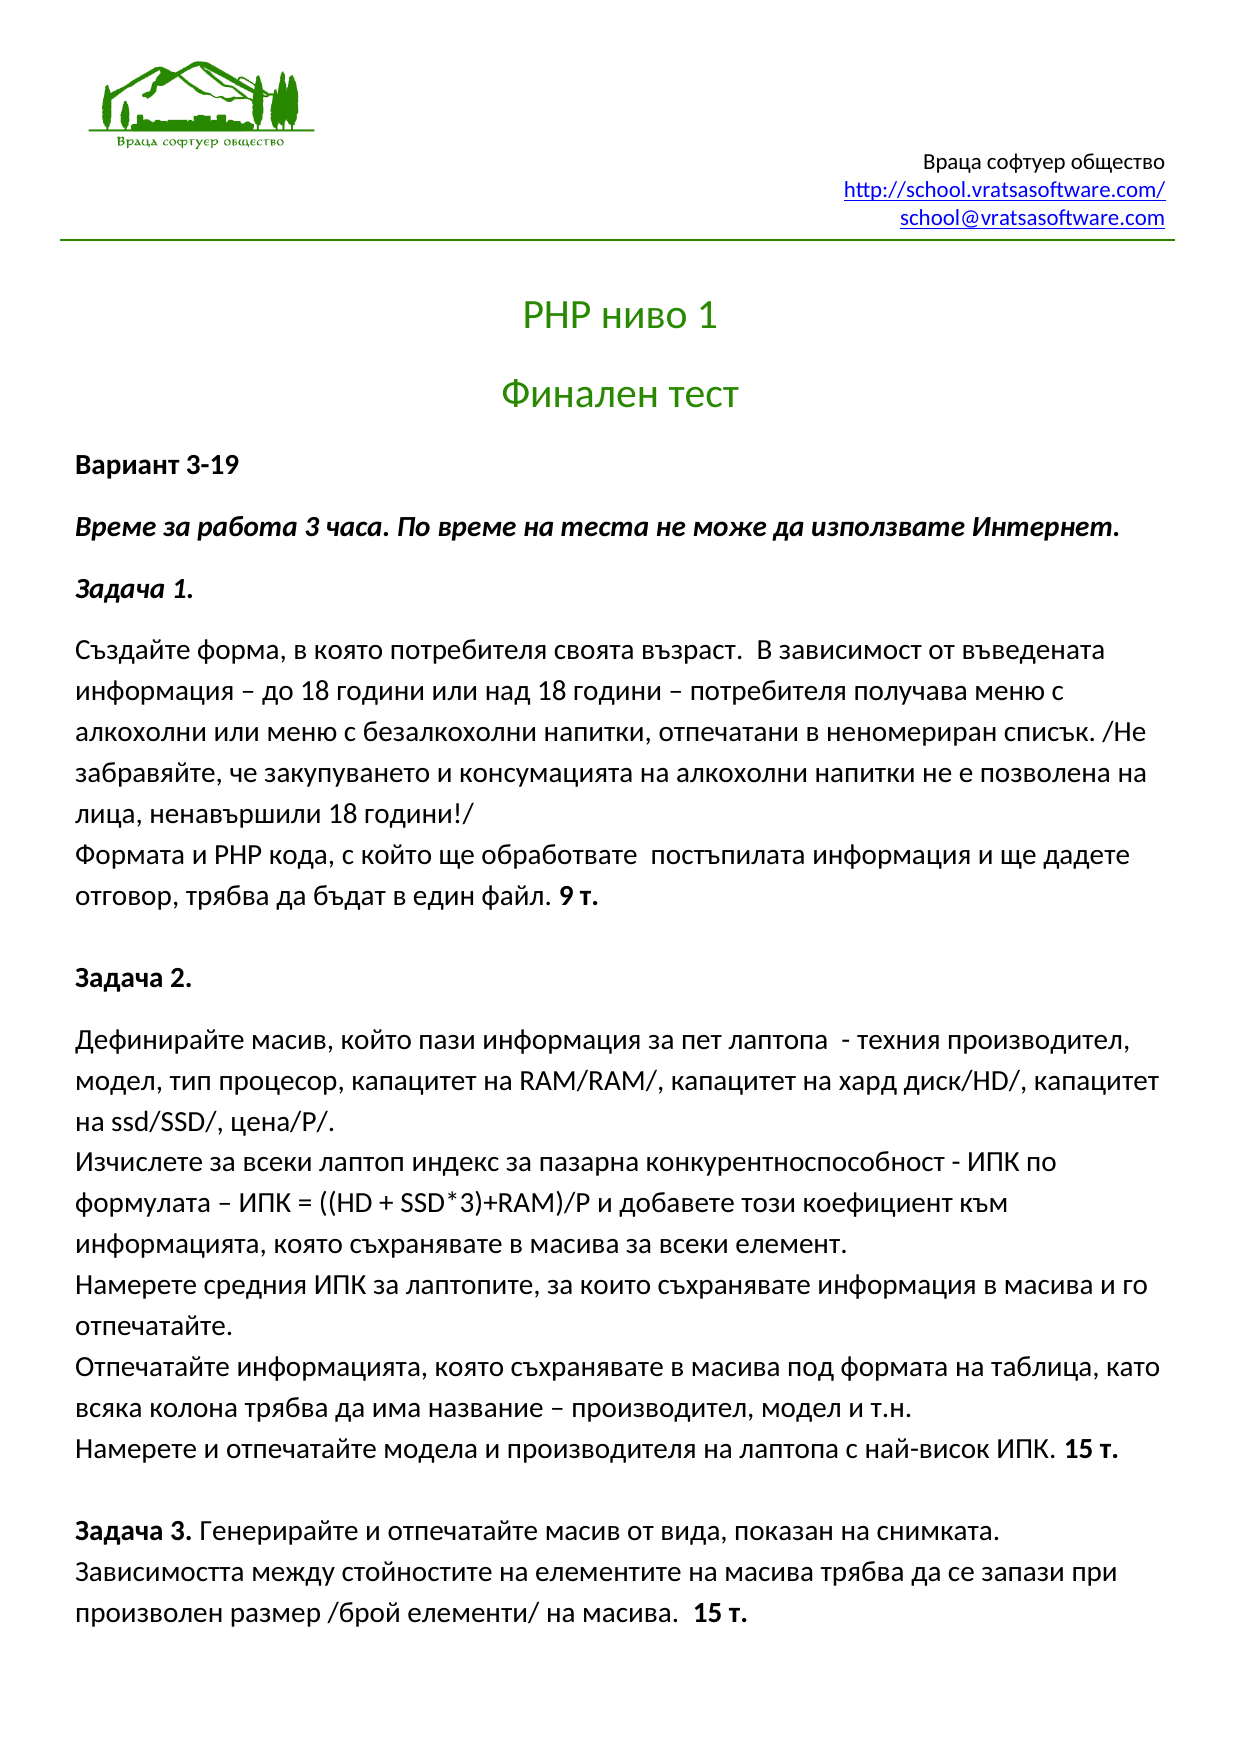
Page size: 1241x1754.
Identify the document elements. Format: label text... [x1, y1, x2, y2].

text Създайте форма, в която потребителя своята възраст. В зависимост от въведената информация – до 18 години или над 18 години – потребителя получава меню с алкохолни или меню с безалкохолни напитки, отпечатани в неномериран списък. /Не забравяйте, че закупуването и консумацията на алкохолни напитки не е позволена на лица, ненавършили 18 години!/ [75, 631, 1165, 831]
text Формата и РНР кода, с който ще обработвате постъпилата информация и ще дадете отговор, трябва да бъдат в един файл. 9 т. [75, 836, 1165, 913]
text Задача 2. [75, 959, 1165, 994]
text Време за работа 3 часа. По време на теста не може да използвате Интернет. [75, 508, 1165, 543]
text Отпечатайте информацията, която съхранявате в масива под формата на таблица, като всяка колона трябва да има название – производител, модел и т.н. [75, 1348, 1165, 1425]
text Намерете средния ИПК за лаптопите, за които съхранявате информация в масива и го отпечатайте. [75, 1266, 1165, 1343]
text Вариант 3-19 [75, 446, 1165, 482]
text Задача 3. Генерирайте и отпечатайте масив от вида, показан на снимката. Зависимостта между стойностите на елементите на масива трябва да се запази при произволен размер /брой елементи/ на масива. 15 т. [75, 1512, 1165, 1629]
text Задача 1. [75, 570, 1165, 605]
text Изчислете за всеки лаптоп индекс за пазарна конкурентноспособност - ИПК по формулата – ИПК = ((HD + SSD*3)+RAM)/P и добавете този коефициент към информацията, която съхранявате в масива за всеки елемент. [75, 1143, 1165, 1261]
text Дефинирайте масив, който пази информация за пет лаптопа - техния производител, модел, тип процесор, капацитет на RAM/RAM/, капацитет на хард диск/HD/, капацитет на ssd/SSD/, цена/P/. [75, 1021, 1165, 1138]
text PHP ниво 1 [75, 288, 1165, 338]
picture [68, 45, 335, 154]
text Намерете и отпечатайте модела и производителя на лаптопа с най-висок ИПК. 15 т. [75, 1430, 1165, 1466]
text Финален тест [75, 367, 1165, 418]
